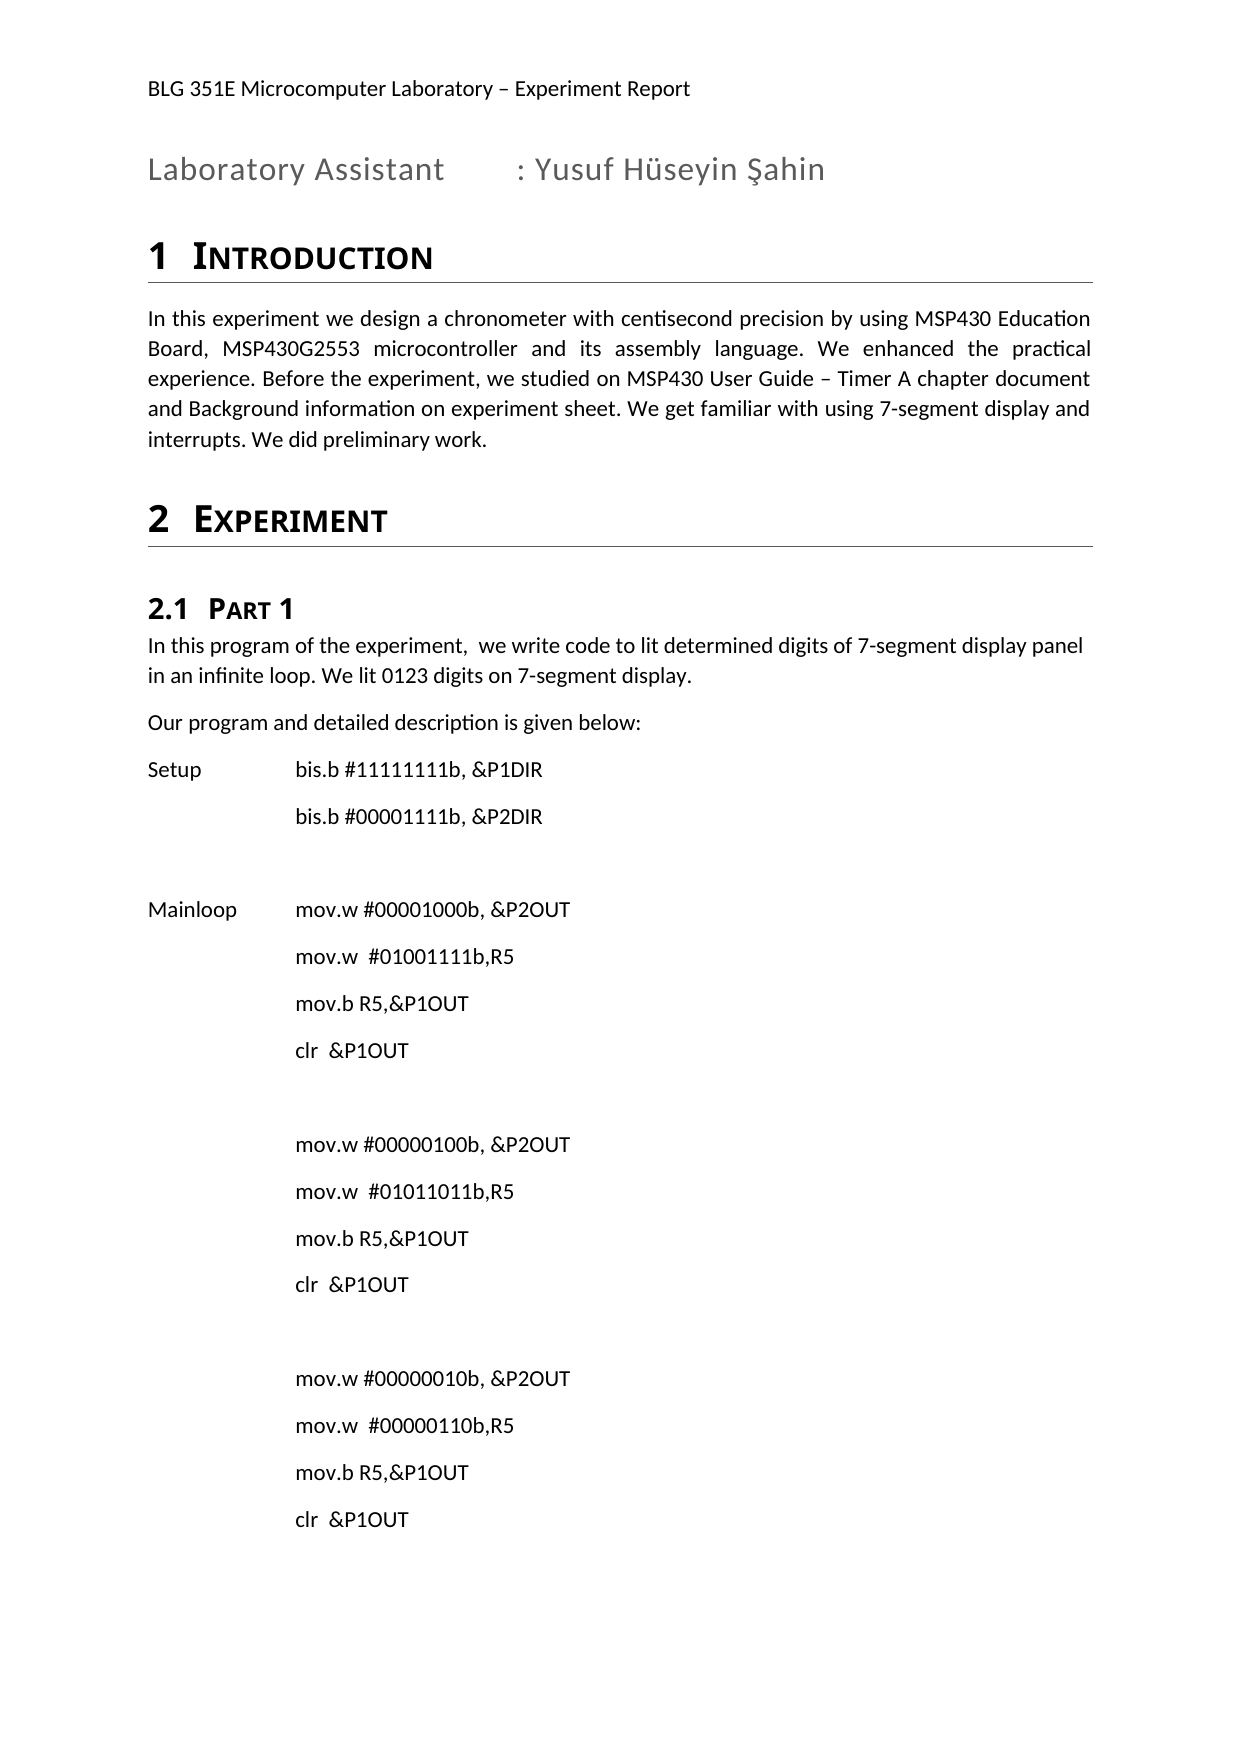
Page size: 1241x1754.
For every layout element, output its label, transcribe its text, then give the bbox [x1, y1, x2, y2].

text In this program of the experiment, we write code to lit determined digits of 7-segment display panel in an infinite loop. We lit 0123 digits on 7-segment display. [148, 631, 1093, 689]
text mov.w #00000010b, &P2OUT [148, 1364, 1093, 1392]
text mov.w #00000100b, &P2OUT [148, 1130, 1093, 1158]
text bis.b #00001111b, &P2DIR [148, 802, 1093, 830]
text mov.w #00000110b,R5 [148, 1411, 1093, 1439]
text mov.b R5,&P1OUT [148, 1458, 1093, 1486]
text clr &P1OUT [148, 1505, 1093, 1533]
text mov.w #01001111b,R5 [148, 942, 1093, 971]
text Our program and detailed description is given below: [148, 708, 1093, 736]
text mov.b R5,&P1OUT [148, 1224, 1093, 1252]
text clr &P1OUT [148, 1271, 1093, 1299]
subtitle Part 1 [148, 588, 1093, 628]
text Mainloop mov.w #00001000b, &P2OUT [148, 896, 1093, 924]
subtitle Experiment [148, 492, 1093, 546]
text In this experiment we design a chronometer with centisecond precision by using MSP430 Education Board, MSP430G2553 microcontroller and its assembly language. We enhanced the practical experience. Before the experiment, we studied on MSP430 User Guide – Timer A chapter document and Background information on experiment sheet. We get familiar with using 7-segment display and interrupts. We did preliminary work. [148, 304, 1093, 453]
subtitle Laboratory Assistant : [148, 148, 1093, 188]
subtitle Introduction [148, 229, 1093, 282]
text clr &P1OUT [148, 1036, 1093, 1064]
text mov.w #01011011b,R5 [148, 1177, 1093, 1205]
text Setup bis.b #11111111b, &P1DIR [148, 755, 1093, 783]
text mov.b R5,&P1OUT [148, 989, 1093, 1017]
